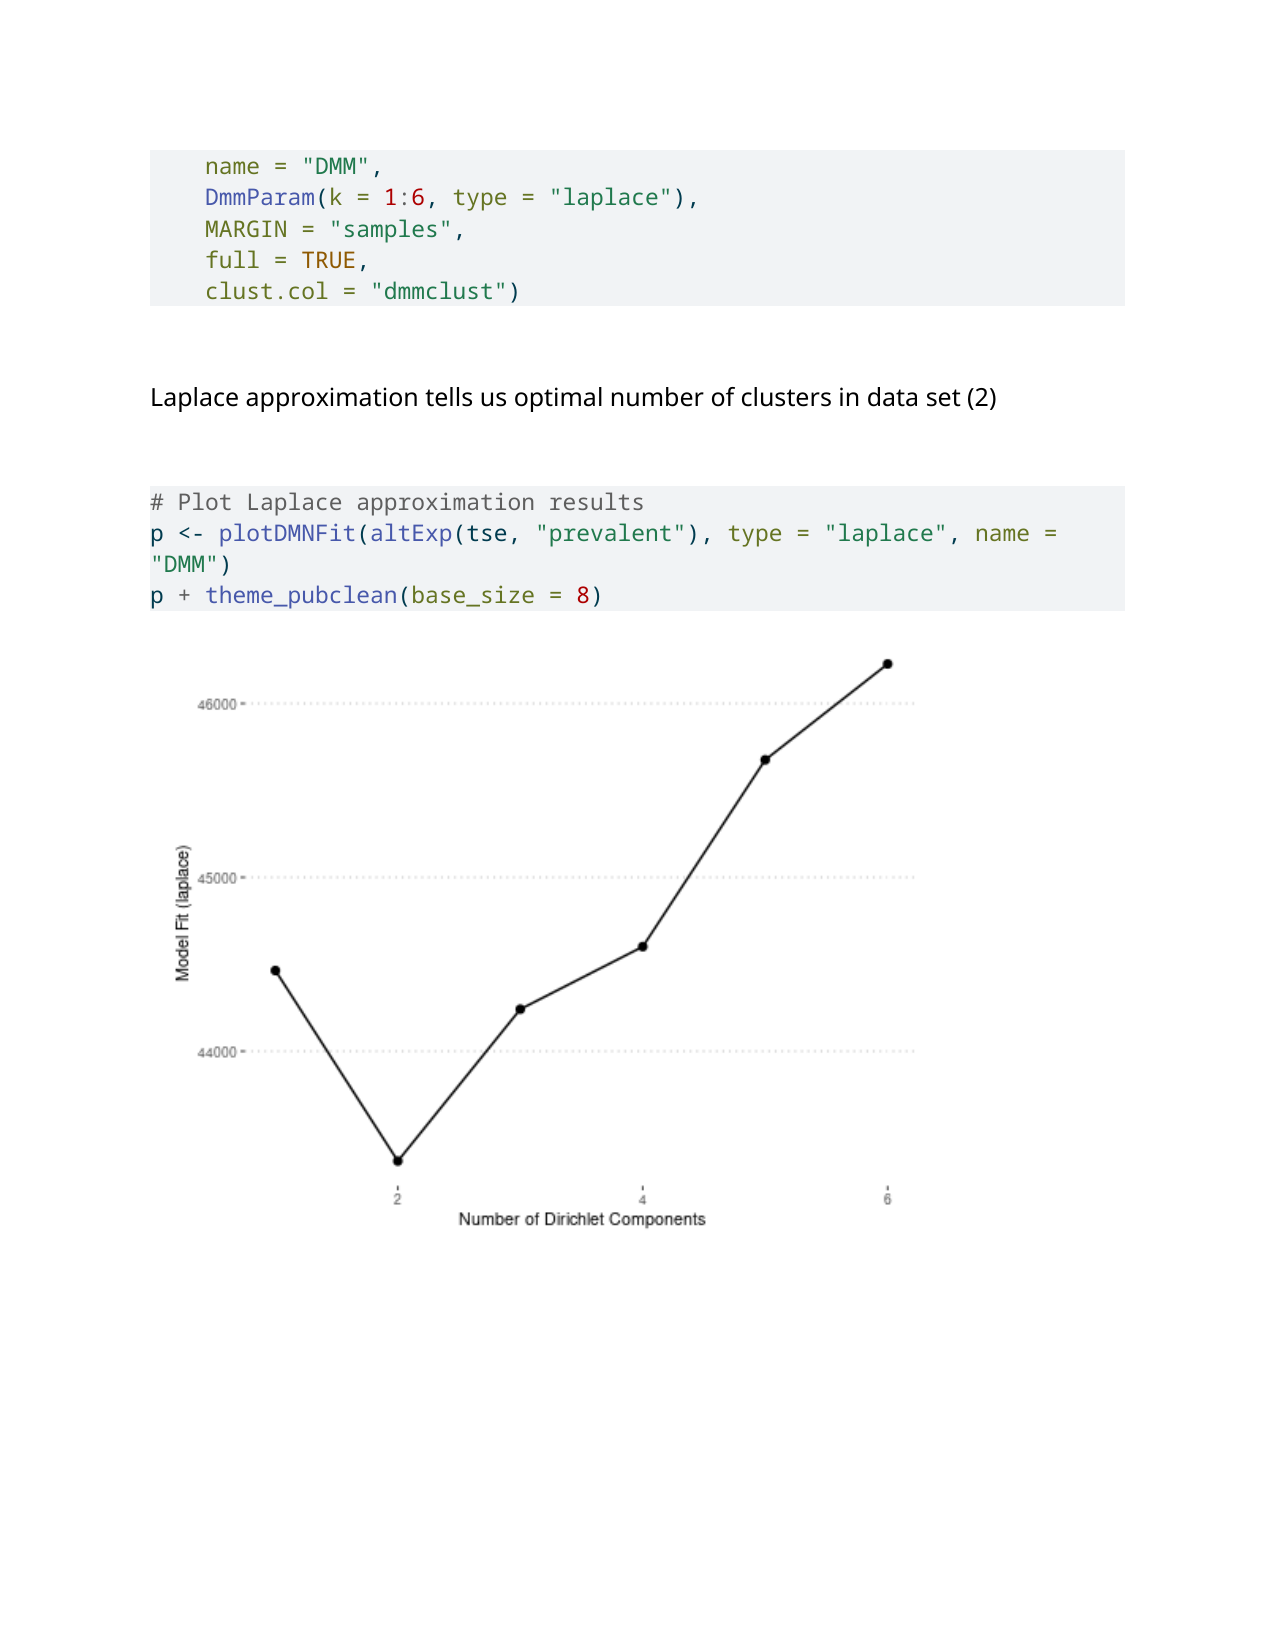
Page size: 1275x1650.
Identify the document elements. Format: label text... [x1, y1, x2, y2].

picture [168, 631, 927, 1238]
text Laplace approximation tells us optimal number of clusters in data set (2) [150, 380, 1125, 414]
text # Plot Laplace approximation results p <- plotDMNFit(altExp(tse, "prevalent"), type = "laplace", name = "DMM") p + theme_pubclean(base_size = 8) [232, 486, 1125, 611]
